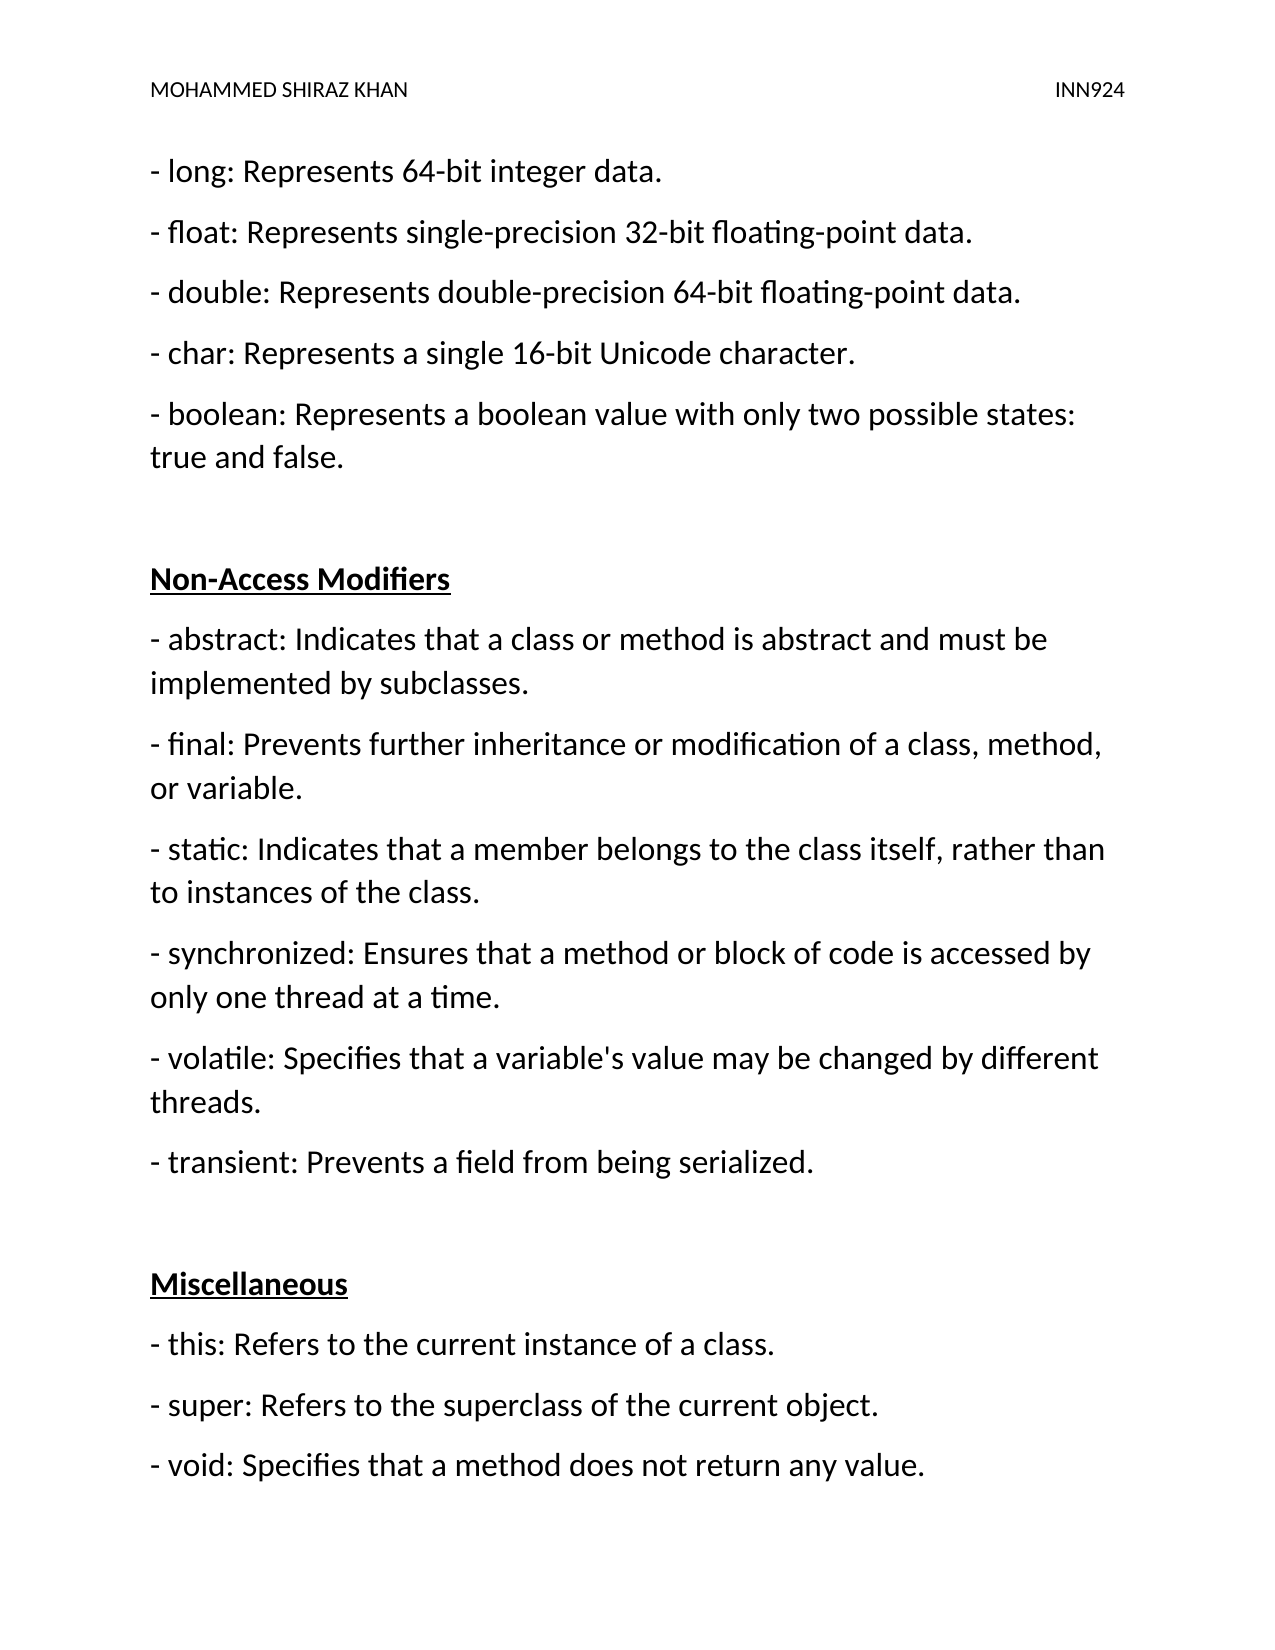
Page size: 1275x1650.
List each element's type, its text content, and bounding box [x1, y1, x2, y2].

text - boolean: Represents a boolean value with only two possible states: true and false. [150, 392, 1125, 477]
text - void: Specifies that a method does not return any value. [150, 1444, 1125, 1485]
text - double: Represents double-precision 64-bit floating-point data. [150, 271, 1125, 312]
text - this: Refers to the current instance of a class. [150, 1323, 1125, 1364]
text - static: Indicates that a member belongs to the class itself, rather than to instances of the class. [150, 827, 1125, 912]
text - final: Prevents further inheritance or modification of a class, method, or variable. [150, 723, 1125, 808]
text - super: Refers to the superclass of the current object. [150, 1384, 1125, 1424]
text Miscellaneous [150, 1262, 1125, 1303]
text - transient: Prevents a field from being serialized. [150, 1141, 1125, 1182]
text - long: Represents 64-bit integer data. [150, 150, 1125, 191]
text - char: Represents a single 16-bit Unicode character. [150, 332, 1125, 373]
text - volatile: Specifies that a variable's value may be changed by different threads. [150, 1037, 1125, 1121]
text - float: Represents single-precision 32-bit floating-point data. [150, 211, 1125, 251]
text - synchronized: Ensures that a method or block of code is accessed by only one thread at a time. [150, 932, 1125, 1017]
text Non-Access Modifiers [150, 558, 1125, 598]
text - abstract: Indicates that a class or method is abstract and must be implemented by subclasses. [150, 618, 1125, 703]
